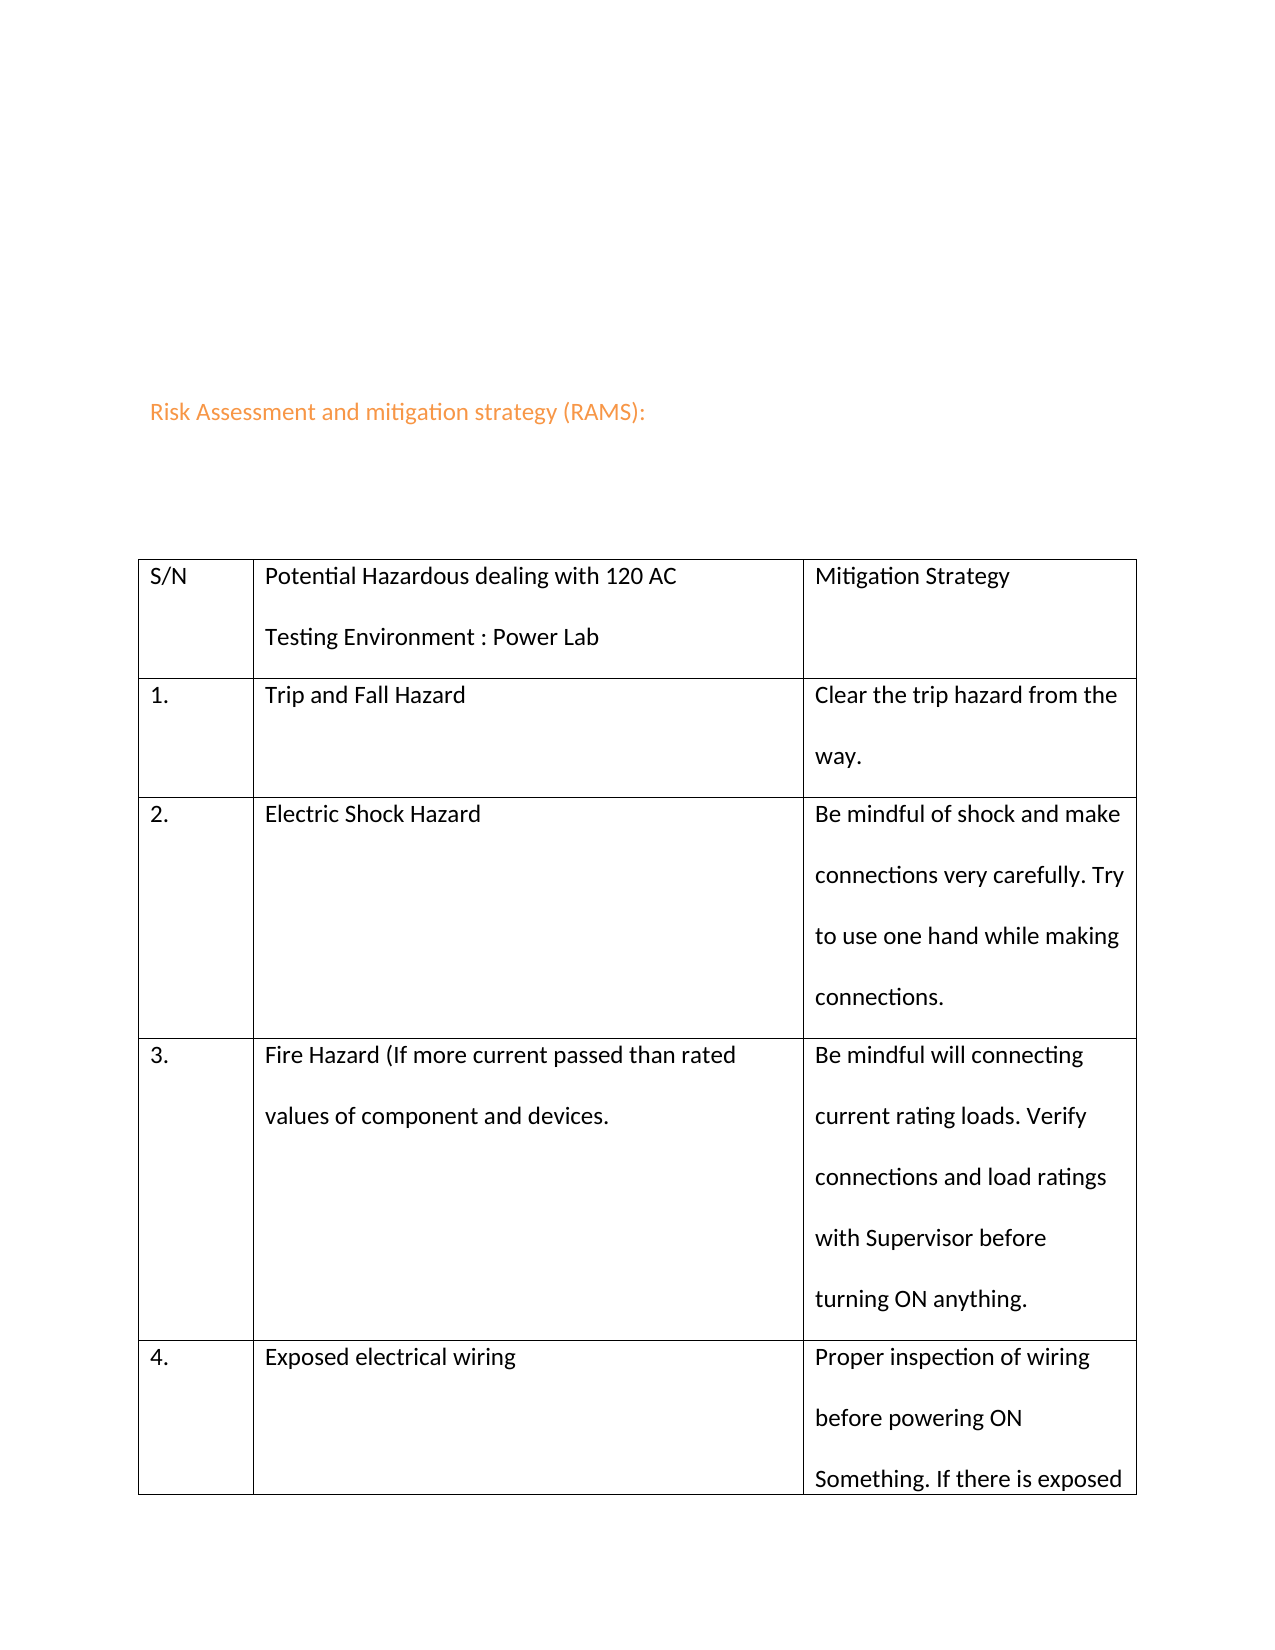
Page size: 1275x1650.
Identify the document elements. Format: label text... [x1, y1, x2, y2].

table_header S/N [139, 560, 253, 678]
table_cell 3. [139, 1039, 253, 1340]
table_cell Be mindful of shock and make connections very carefully. Try to use one hand while making connections. [804, 798, 1136, 1038]
table_cell Clear the trip hazard from the way. [804, 679, 1136, 797]
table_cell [254, 1341, 803, 1494]
table_cell 4. [139, 1341, 253, 1494]
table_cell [804, 1341, 1136, 1494]
table_cell Fire Hazard (If more current passed than rated values of component and devices. [254, 1039, 803, 1340]
table_cell Trip and Fall Hazard [254, 679, 803, 797]
table_header Potential Hazardous dealing with 120 AC Testing Environment : Power Lab [254, 560, 803, 678]
table_cell 1. [139, 679, 253, 797]
text Risk Assessment and mitigation strategy (RAMS): [150, 396, 1125, 426]
table_cell 2. [139, 798, 253, 1038]
table_cell Electric Shock Hazard [254, 798, 803, 1038]
table_header Mitigation Strategy [804, 560, 1136, 678]
table_cell Be mindful will connecting current rating loads. Verify connections and load ratings with Supervisor before turning ON anything. [804, 1039, 1136, 1340]
